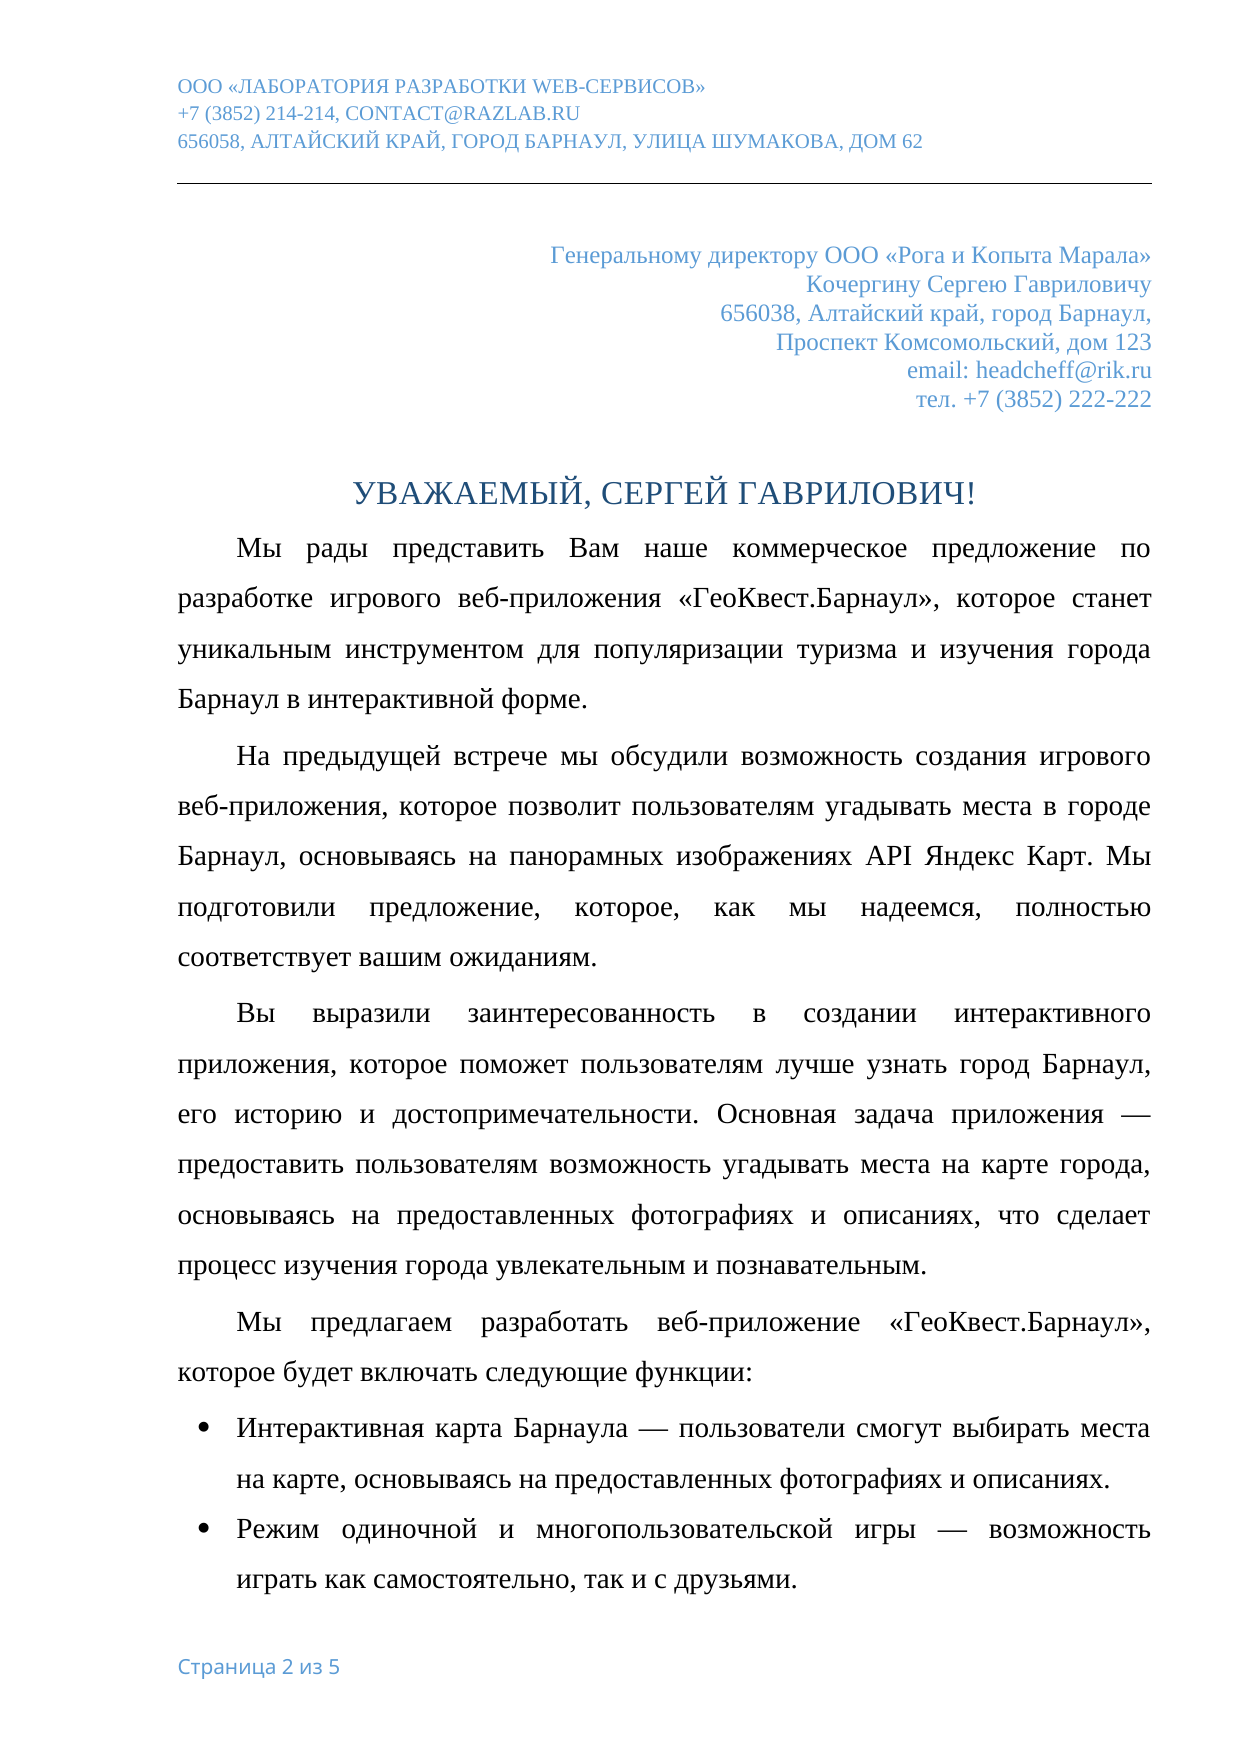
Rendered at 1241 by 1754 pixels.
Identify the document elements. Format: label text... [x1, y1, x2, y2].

text Мы предлагаем разработать веб-приложение «ГеоКвест.Барнаул», которое будет включать следующие функции: [177, 1304, 1152, 1387]
text 656038, Алтайский край, город Барнаул, [290, 298, 1152, 327]
text тел. +7 (3852) 222-222 [177, 384, 1152, 413]
text Уважаемый, Сергей Гаврилович! [177, 474, 1152, 512]
list Интерактивная карта Барнаула — пользователи смогут выбирать места на карте, основываясь на предоставленных фотографиях и описаниях. [199, 1411, 1152, 1494]
text Проспект Комсомольский, дом 123 [290, 327, 1152, 355]
text email: headcheff@rik.ru [290, 355, 1152, 384]
text На предыдущей встрече мы обсудили возможность создания игрового веб-приложения, которое позволит пользователям угадывать места в городе Барнаул, основываясь на панорамных изображениях API Яндекс Карт. Мы подготовили предложение, которое, как мы надеемся, полностью соответствует вашим ожиданиям. [177, 738, 1152, 972]
text Вы выразили заинтересованность в создании интерактивного приложения, которое поможет пользователям лучше узнать город Барнаул, его историю и достопримечательности. Основная задача приложения — предоставить пользователям возможность угадывать места на карте города, основываясь на предоставленных фотографиях и описаниях, что сделает процесс изучения города увлекательным и познавательным. [177, 996, 1152, 1281]
text Генеральному директору ООО «Рога и Копыта Марала» Кочергину Сергею Гавриловичу [290, 240, 1152, 298]
text Мы рады представить Вам наше коммерческое предложение по разработке игрового веб-приложения «ГеоКвест.Барнаул», которое станет уникальным инструментом для популяризации туризма и изучения города Барнаул в интерактивной форме. [177, 530, 1152, 715]
list Режим одиночной и многопользовательской игры — возможность играть как самостоятельно, так и с друзьями. [199, 1511, 1152, 1595]
